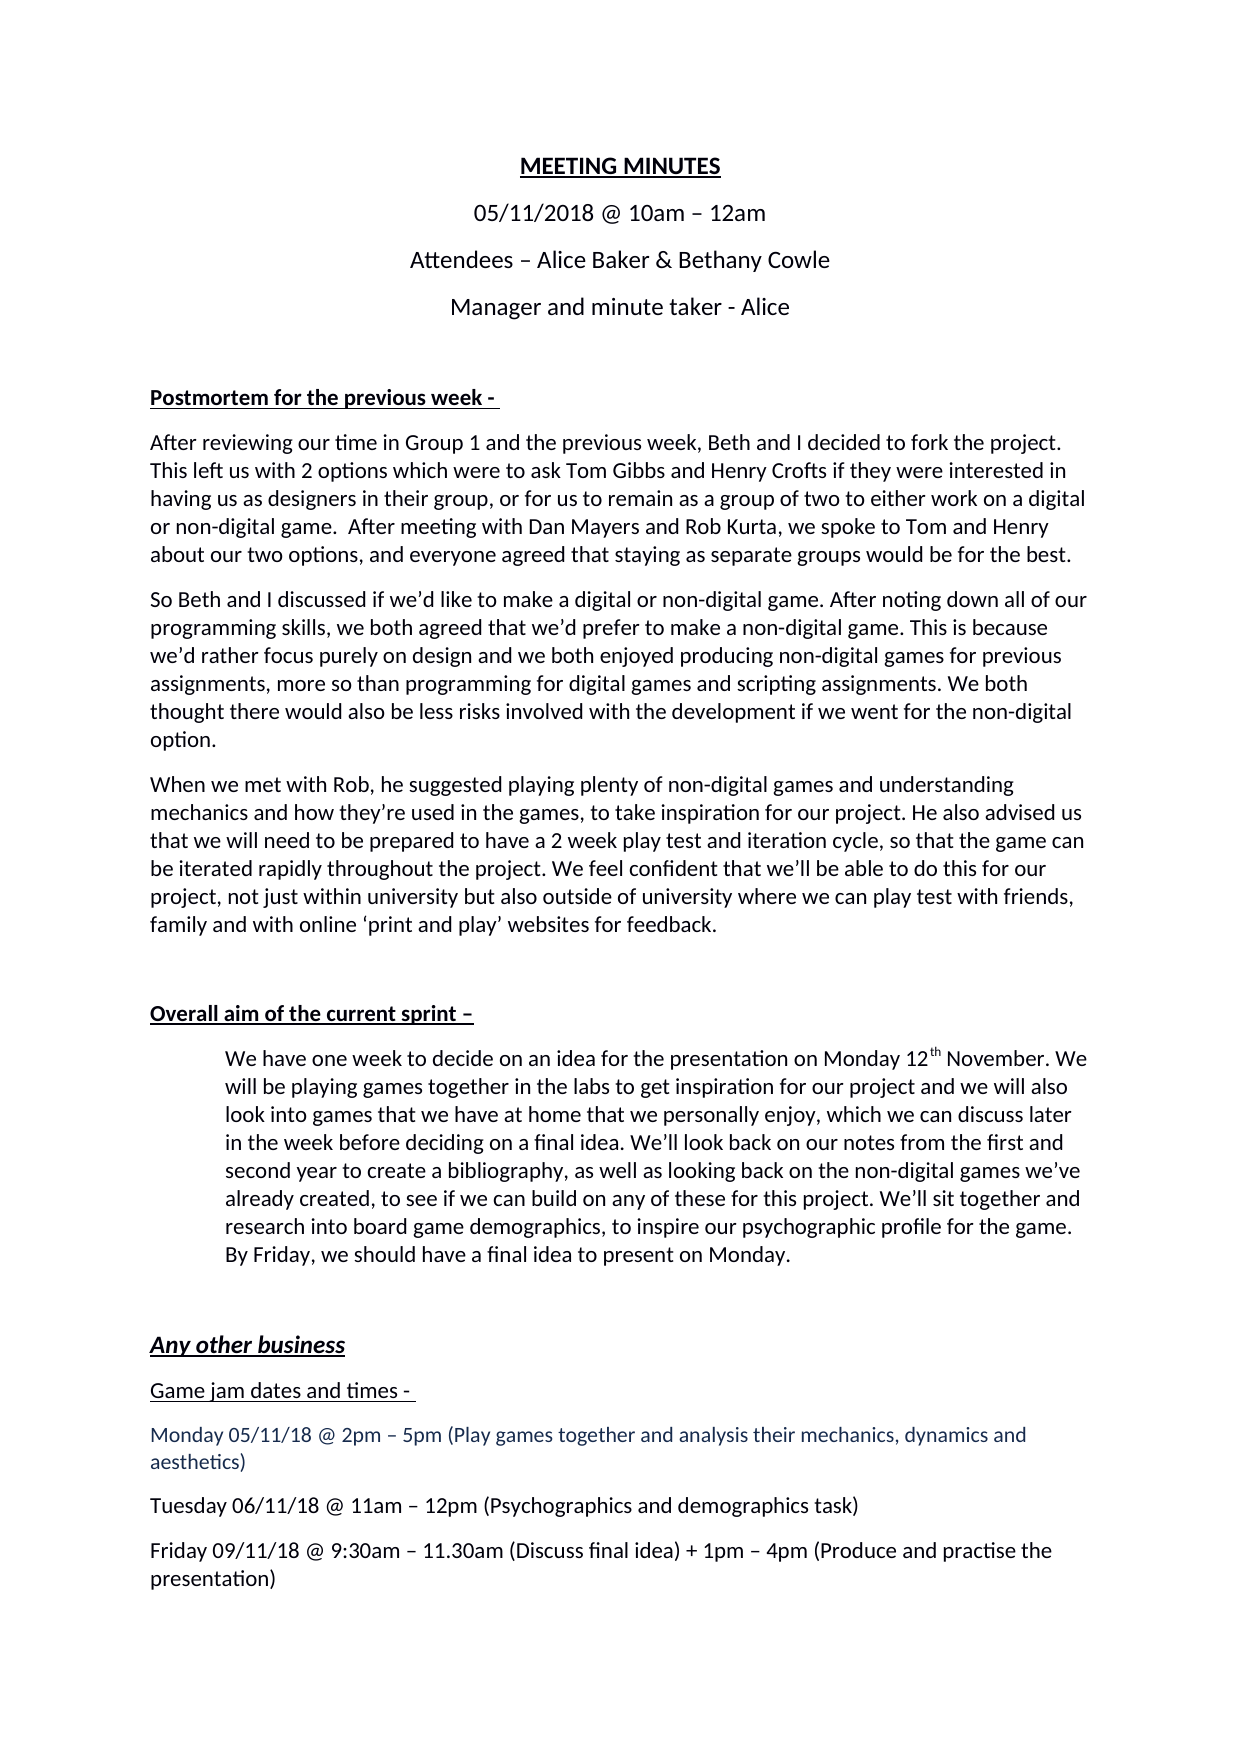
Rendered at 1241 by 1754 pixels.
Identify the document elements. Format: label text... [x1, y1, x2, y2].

text 05/11/2018 @ 10am – 12am [150, 197, 1090, 228]
text Overall aim of the current sprint – [150, 999, 1090, 1027]
list We have one week to decide on an idea for the presentation on Monday 12th November. We will be playing games together in the labs to get inspiration for our project and we will also look into games that we have at home that we personally enjoy, which we can discuss later in the week before deciding on a final idea. We’ll look back on our notes from the first and second year to create a bibliography, as well as looking back on the non-digital games we’ve already created, to see if we can build on any of these for this project. We’ll sit together and research into board game demographics, to inspire our psychographic profile for the game. By Friday, we should have a final idea to present on Monday. [225, 1044, 1090, 1268]
text Game jam dates and times - [150, 1377, 1090, 1404]
text Friday 09/11/18 @ 9:30am – 11.30am (Discuss final idea) + 1pm – 4pm (Produce and practise the presentation) [150, 1536, 1090, 1592]
text MEETING MINUTES [150, 150, 1090, 181]
text Tuesday 06/11/18 @ 11am – 12pm (Psychographics and demographics task) [150, 1491, 1090, 1519]
text Monday 05/11/18 @ 2pm – 5pm (Play games together and analysis their mechanics, dynamics and aesthetics) [150, 1421, 1090, 1474]
text Any other business [150, 1329, 1090, 1360]
text Attendees – Alice Baker & Bethany Cowle [150, 244, 1090, 275]
text Postmortem for the previous week - [150, 383, 1090, 411]
text Manager and minute taker - Alice [150, 292, 1090, 322]
text When we met with Rob, he suggested playing plenty of non-digital games and understanding mechanics and how they’re used in the games, to take inspiration for our project. He also advised us that we will need to be prepared to have a 2 week play test and iteration cycle, so that the game can be iterated rapidly throughout the project. We feel confident that we’ll be able to do this for our project, not just within university but also outside of university where we can play test with friends, family and with online ‘print and play’ websites for feedback. [150, 770, 1090, 938]
text After reviewing our time in Group 1 and the previous week, Beth and I decided to fork the project. This left us with 2 options which were to ask Tom Gibbs and Henry Crofts if they were interested in having us as designers in their group, or for us to remain as a group of two to either work on a digital or non-digital game. After meeting with Dan Mayers and Rob Kurta, we spoke to Tom and Henry about our two options, and everyone agreed that staying as separate groups would be for the best. [150, 428, 1090, 568]
text So Beth and I discussed if we’d like to make a digital or non-digital game. After noting down all of our programming skills, we both agreed that we’d prefer to make a non-digital game. This is because we’d rather focus purely on design and we both enjoyed producing non-digital games for previous assignments, more so than programming for digital games and scripting assignments. We both thought there would also be less risks involved with the development if we went for the non-digital option. [150, 585, 1090, 753]
